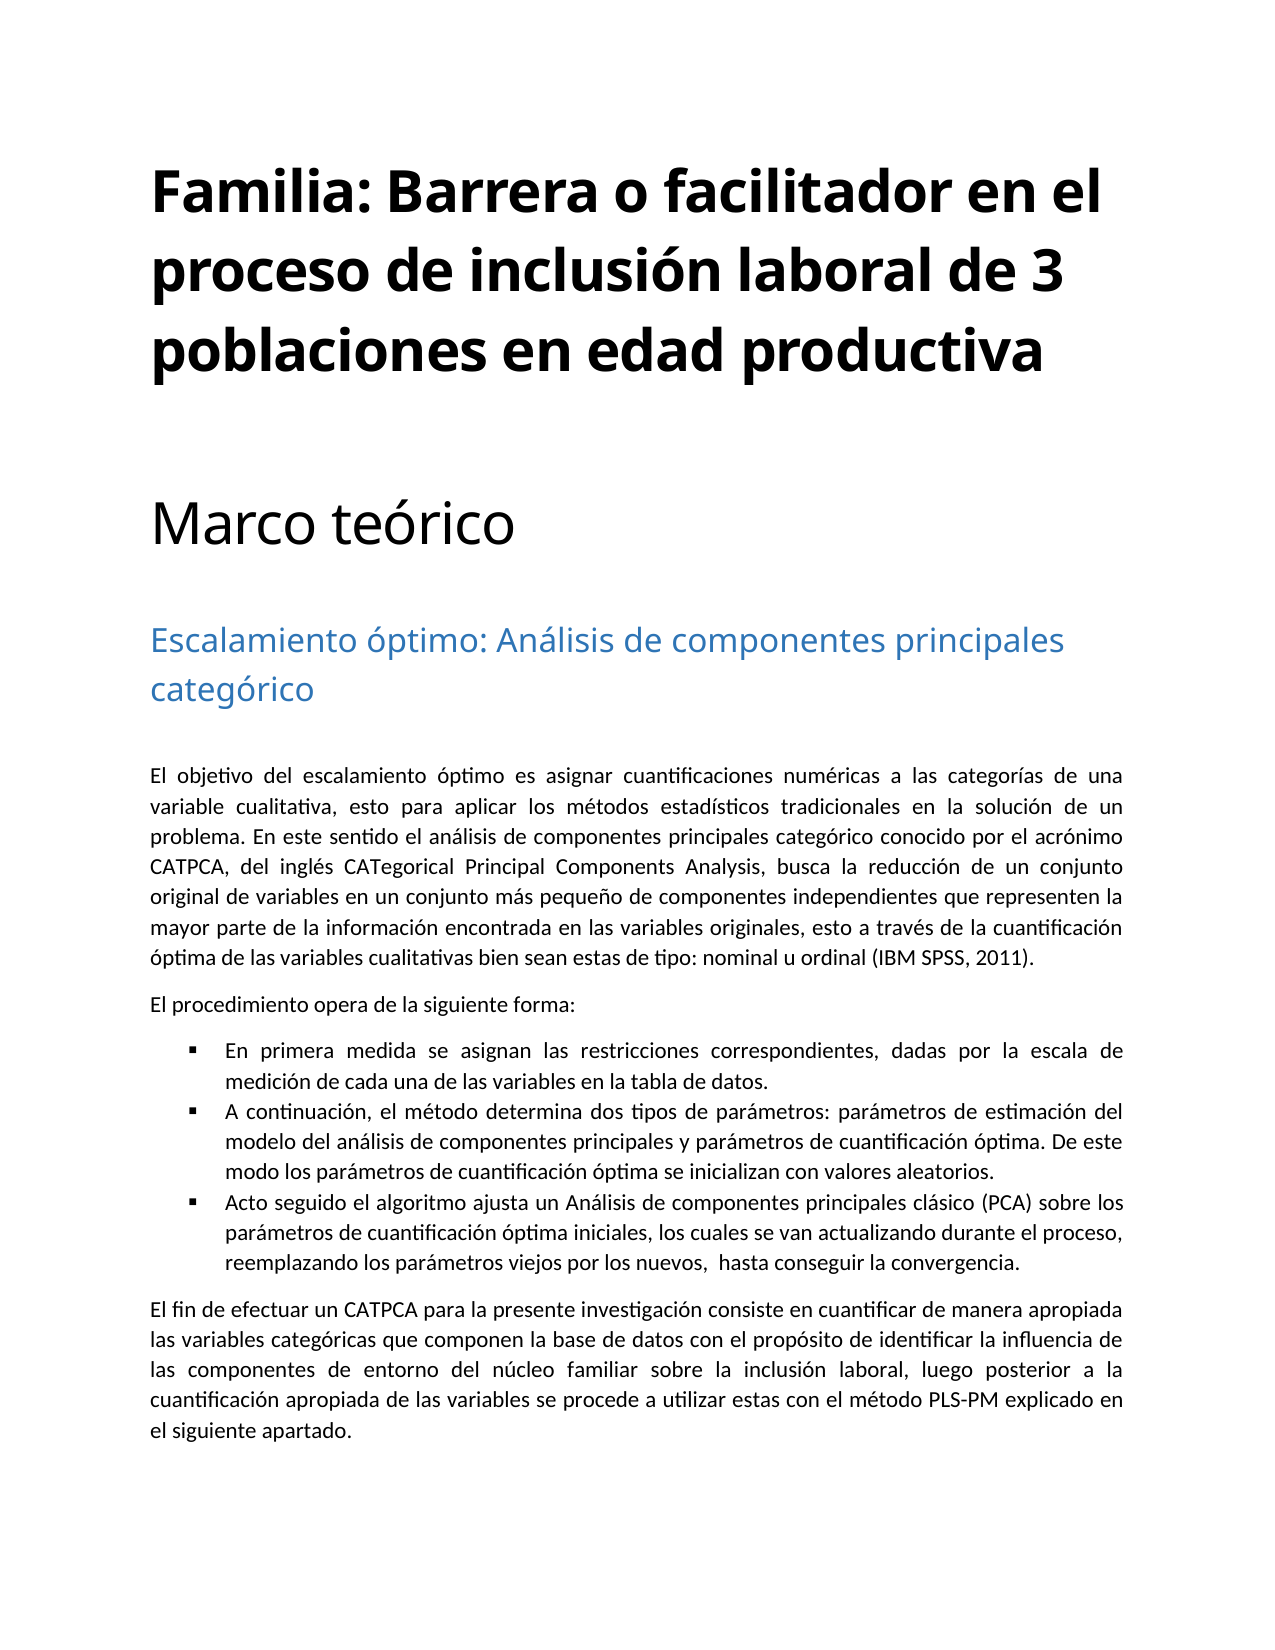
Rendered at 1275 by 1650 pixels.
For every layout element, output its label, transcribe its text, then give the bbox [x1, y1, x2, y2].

text El procedimiento opera de la siguiente forma: [150, 990, 1125, 1018]
list A continuación, el método determina dos tipos de parámetros: parámetros de estimación del modelo del análisis de componentes principales y parámetros de cuantificación óptima. De este modo los parámetros de cuantificación óptima se inicializan con valores aleatorios. [187, 1097, 1125, 1186]
subtitle Escalamiento óptimo: Análisis de componentes principales categórico [150, 617, 1125, 711]
list En primera medida se asignan las restricciones correspondientes, dadas por la escala de medición de cada una de las variables en la tabla de datos. [187, 1037, 1125, 1095]
list Acto seguido el algoritmo ajusta un Análisis de componentes principales clásico (PCA) sobre los parámetros de cuantificación óptima iniciales, los cuales se van actualizando durante el proceso, reemplazando los parámetros viejos por los nuevos, hasta conseguir la convergencia. [187, 1188, 1125, 1276]
title Familia: Barrera o facilitador en el proceso de inclusión laboral de 3 poblaciones en edad productiva [150, 150, 1125, 388]
text El objetivo del escalamiento óptimo es asignar cuantificaciones numéricas a las categorías de una variable cualitativa, esto para aplicar los métodos estadísticos tradicionales en la solución de un problema. En este sentido el análisis de componentes principales categórico conocido por el acrónimo CATPCA, del inglés CATegorical Principal Components Analysis, busca la reducción de un conjunto original de variables en un conjunto más pequeño de componentes independientes que representen la mayor parte de la información encontrada en las variables originales, esto a través de la cuantificación óptima de las variables cualitativas bien sean estas de tipo: nominal u ordinal (IBM SPSS, 2011). [150, 762, 1125, 971]
text El fin de efectuar un CATPCA para la presente investigación consiste en cuantificar de manera apropiada las variables categóricas que componen la base de datos con el propósito de identificar la influencia de las componentes de entorno del núcleo familiar sobre la inclusión laboral, luego posterior a la cuantificación apropiada de las variables se procede a utilizar estas con el método PLS-PM explicado en el siguiente apartado. [150, 1295, 1125, 1444]
title Marco teórico [150, 482, 1125, 562]
